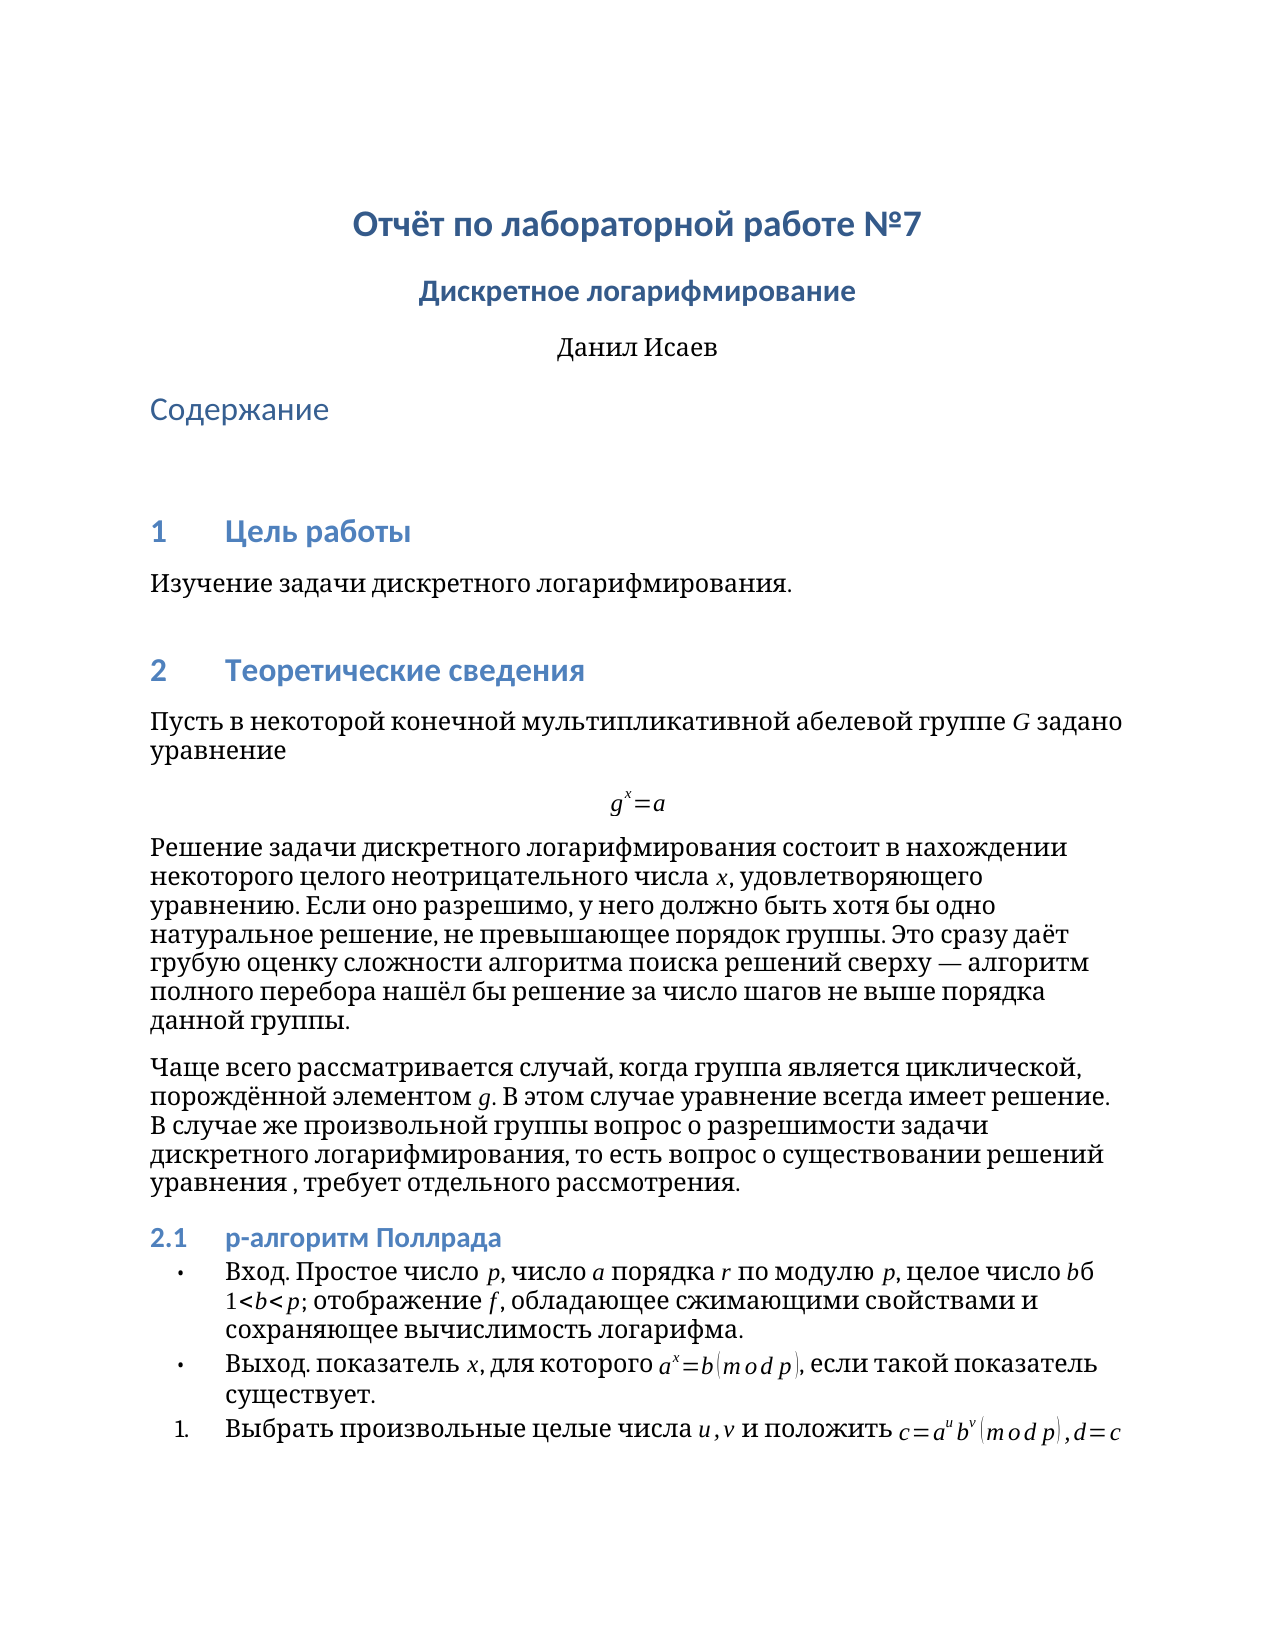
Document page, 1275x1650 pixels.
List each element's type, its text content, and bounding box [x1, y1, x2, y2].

text Решение задачи дискретного логарифмирования состоит в нахождении некоторого целого неотрицательного числа , удовлетворяющего уравнению. Если оно разрешимо, у него должно быть хотя бы одно натуральное решение, не превышающее порядок группы. Это сразу даёт грубую оценку сложности алгоритма поиска решений сверху — алгоритм полного перебора нашёл бы решение за число шагов не выше порядка данной группы. [150, 834, 1125, 1036]
subtitle 2 Теоретические сведения [150, 649, 1125, 689]
title Отчёт по лабораторной работе №7 [150, 200, 1125, 246]
list Вход. Простое число , число порядка по модулю , целое число б ; отображение , обладающее сжимающими свойствами и сохраняющее вычислимость логарифма. [175, 1258, 1125, 1344]
list Выход. показатель , для которого , если такой показатель существует. [175, 1348, 1125, 1410]
subtitle 1 Цель работы [150, 510, 1125, 551]
subtitle Дискретное логарифмирование [150, 271, 1125, 309]
text Пусть в некоторой конечной мультипликативной абелевой группе задано уравнение [150, 708, 1125, 766]
text Данил Исаев [150, 334, 1125, 363]
text Изучение задачи дискретного логарифмирования. [150, 570, 1125, 599]
list Выбрать произвольные целые числа и положить [175, 1413, 1125, 1446]
subtitle 2.1 p-алгоритм Поллрада [150, 1219, 1125, 1254]
text Чаще всего рассматривается случай, когда группа является циклической, порождённой элементом . В этом случае уравнение всегда имеет решение. В случае же произвольной группы вопрос о разрешимости задачи дискретного логарифмирования, то есть вопрос о существовании решений уравнения , требует отдельного рассмотрения. [150, 1054, 1125, 1198]
